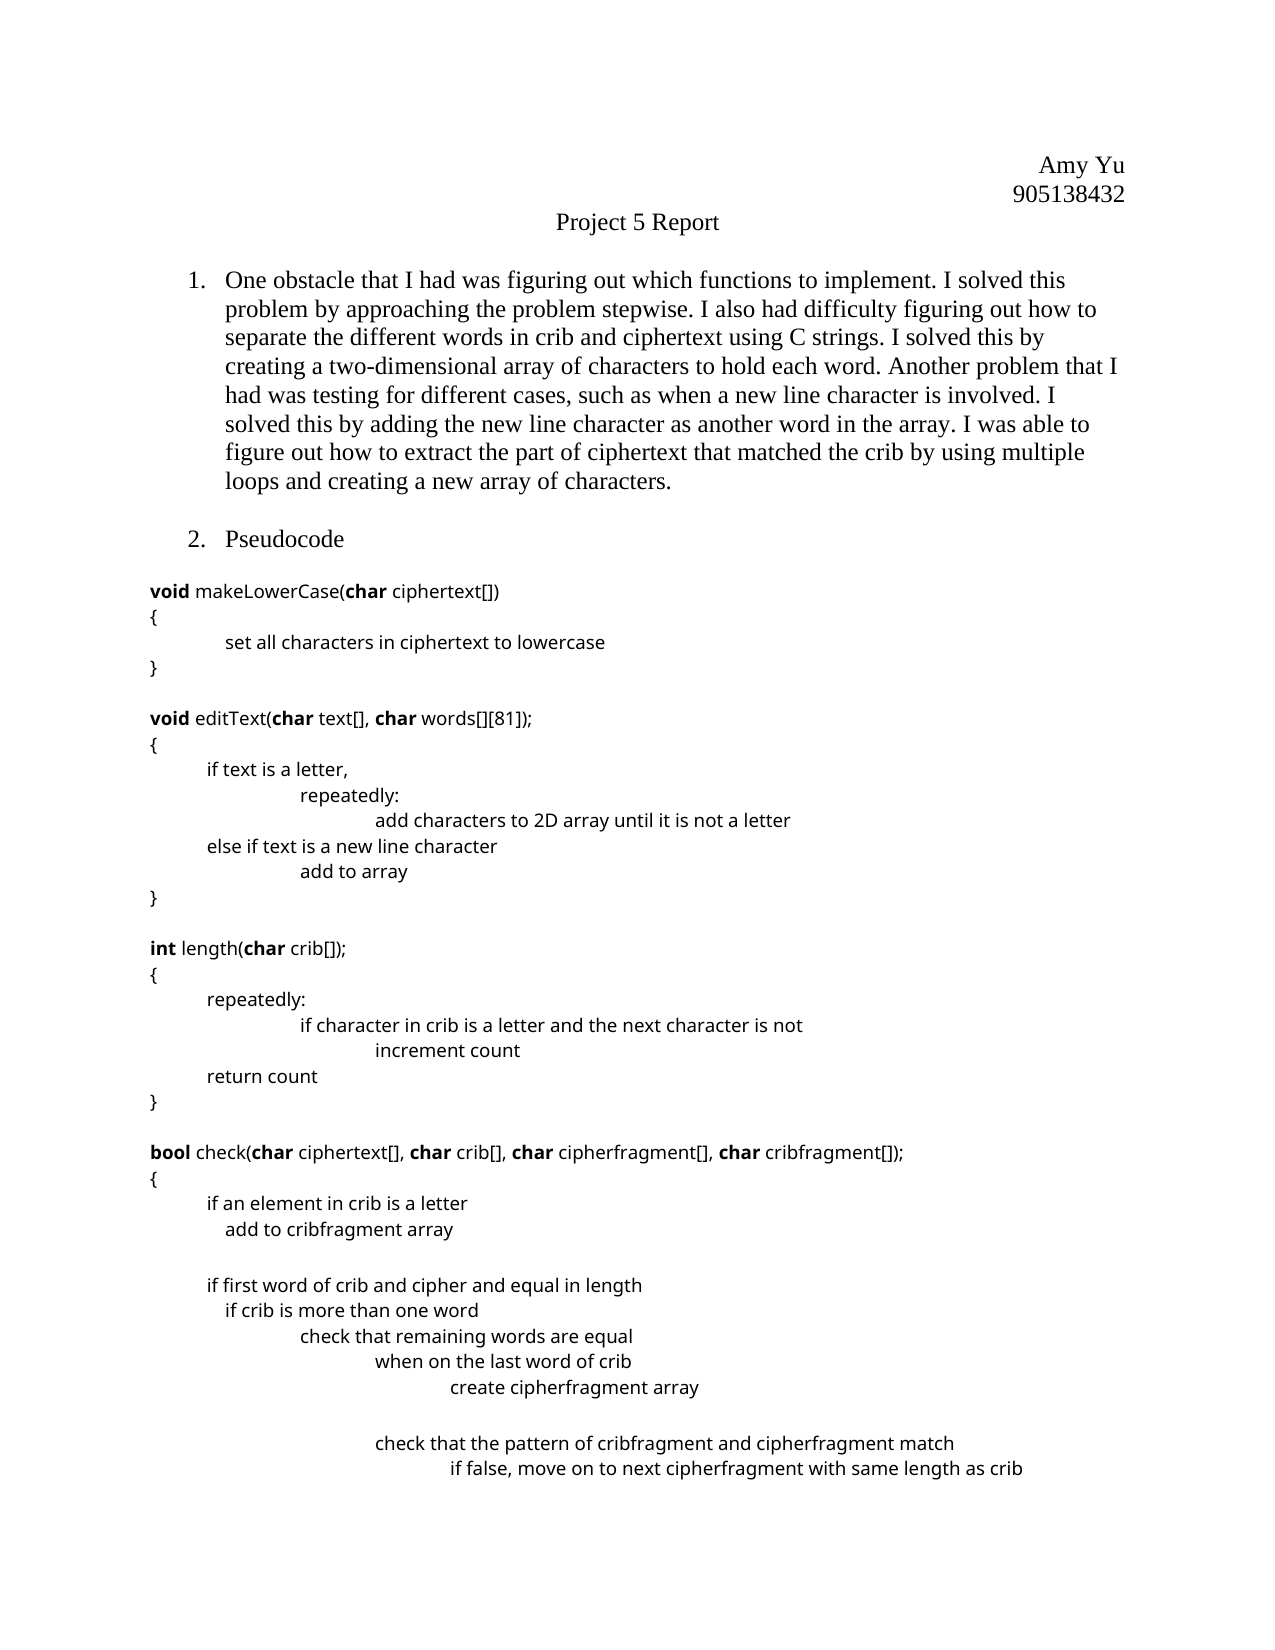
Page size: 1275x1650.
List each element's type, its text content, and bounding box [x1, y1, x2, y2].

text { [150, 731, 1125, 757]
text return count [150, 1063, 1125, 1088]
text when on the last word of crib [150, 1349, 1125, 1374]
text if character in crib is a letter and the next character is not [150, 1012, 1125, 1037]
text check that the pattern of cribfragment and cipherfragment match [150, 1430, 1125, 1456]
text if crib is more than one word [150, 1298, 1125, 1323]
text } [150, 1088, 1125, 1114]
text if false, move on to next cipherfragment with same length as crib [150, 1456, 1125, 1481]
text add to cribfragment array [150, 1216, 1125, 1242]
text repeatedly: [150, 986, 1125, 1012]
text { [150, 603, 1125, 629]
text set all characters in ciphertext to lowercase [150, 629, 1125, 654]
text add to array [150, 859, 1125, 884]
list One obstacle that I had was figuring out which functions to implement. I solved this problem by approaching the problem stepwise. I also had difficulty figuring out how to separate the different words in crib and ciphertext using C strings. I solved this by creating a two-dimensional array of characters to hold each word. Another problem that I had was testing for different cases, such as when a new line character is involved. I solved this by adding the new line character as another word in the array. I was able to figure out how to extract the part of ciphertext that matched the crib by using multiple loops and creating a new array of characters. [187, 265, 1125, 495]
text if text is a letter, [150, 757, 1125, 782]
text 905138432 [150, 179, 1125, 207]
text bool check(char ciphertext[], char crib[], char cipherfragment[], char cribfragment[]); [150, 1139, 1125, 1165]
list Pseudocode [187, 524, 1125, 552]
text repeatedly: [150, 782, 1125, 808]
text create cipherfragment array [150, 1374, 1125, 1400]
text Amy Yu [150, 150, 1125, 179]
text increment count [150, 1037, 1125, 1063]
text if an element in crib is a letter [150, 1191, 1125, 1216]
text Project 5 Report [150, 207, 1125, 236]
text void makeLowerCase(char ciphertext[]) [150, 578, 1125, 603]
text } [150, 884, 1125, 910]
text if first word of crib and cipher and equal in length [150, 1272, 1125, 1298]
text check that remaining words are equal [150, 1323, 1125, 1349]
text else if text is a new line character [150, 833, 1125, 859]
text void editText(char text[], char words[][81]); [150, 706, 1125, 731]
text int length(char crib[]); [150, 935, 1125, 961]
text { [150, 1165, 1125, 1191]
text } [150, 654, 1125, 680]
text { [150, 961, 1125, 986]
text add characters to 2D array until it is not a letter [150, 808, 1125, 833]
